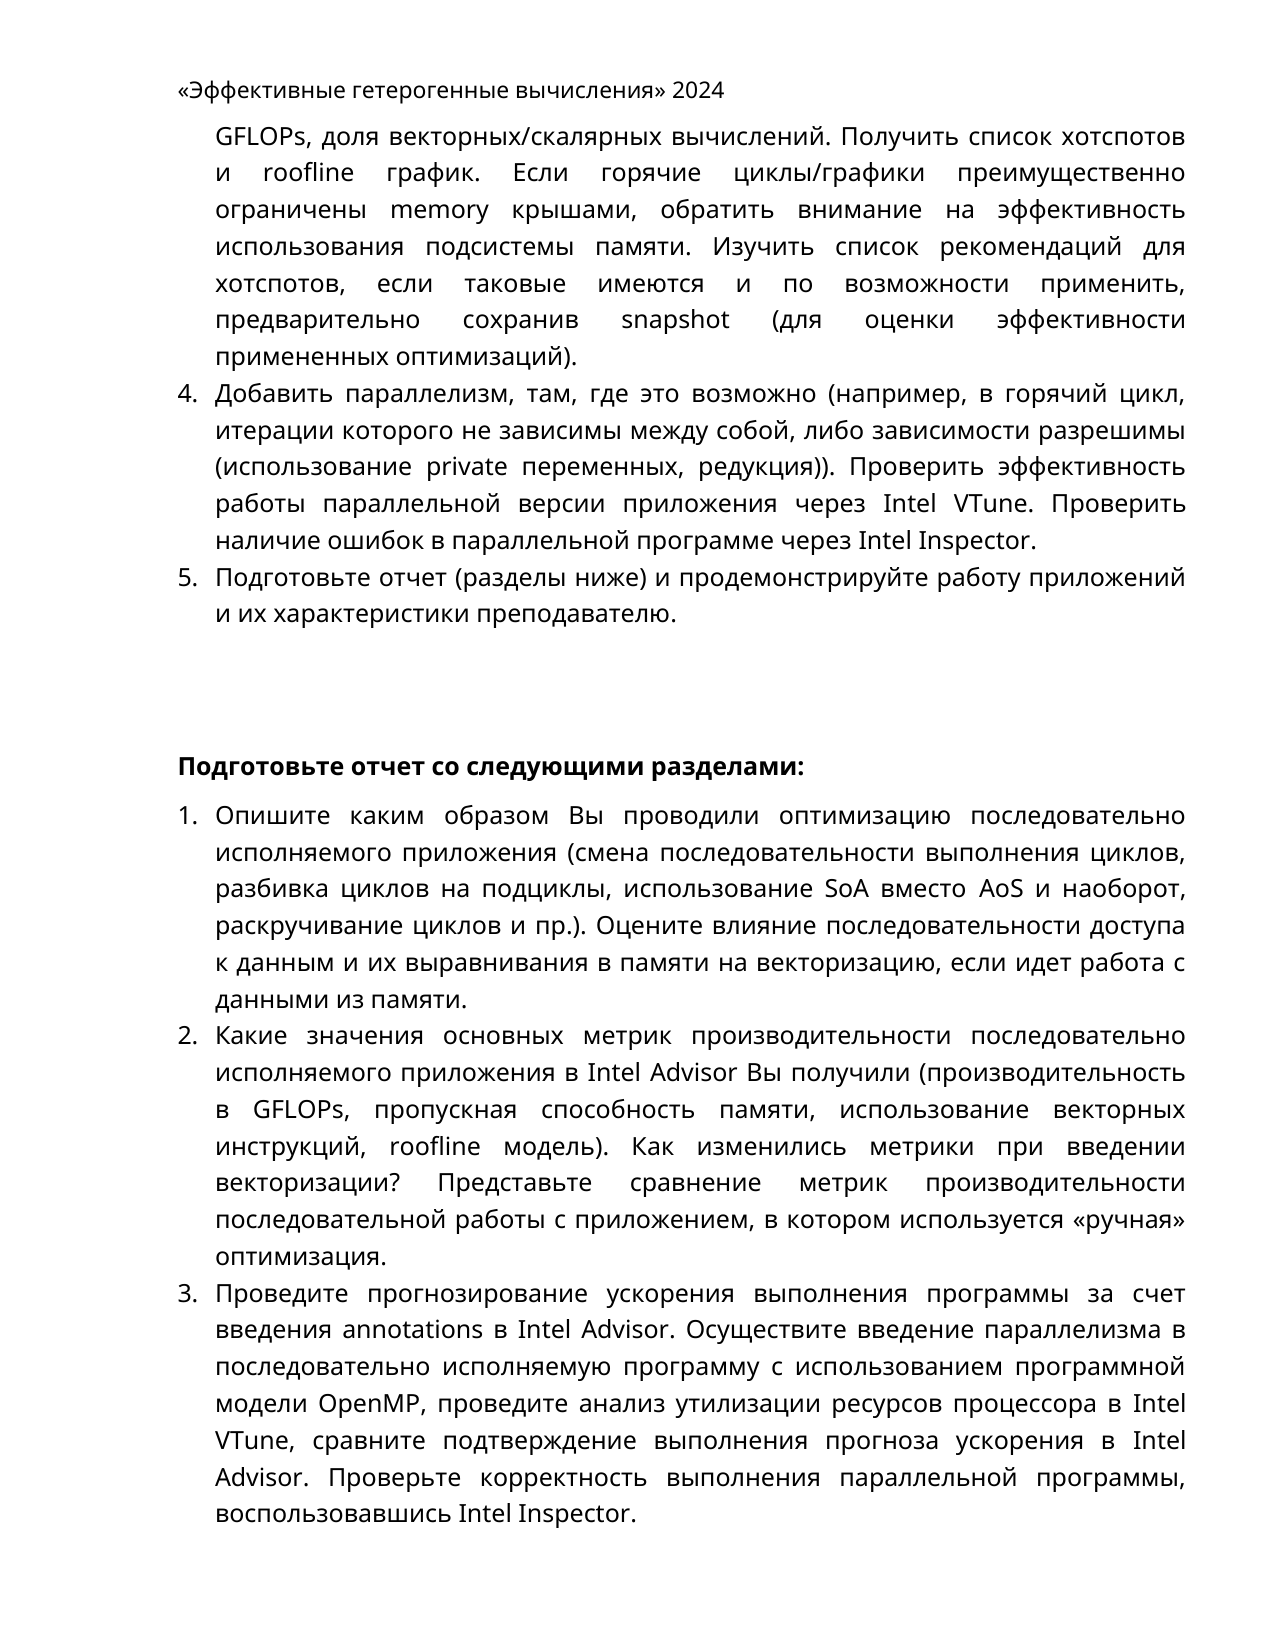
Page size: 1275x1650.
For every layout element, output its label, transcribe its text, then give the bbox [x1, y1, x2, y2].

list Проведите прогнозирование ускорения выполнения программы за счет введения annotations в Intel Advisor. Осуществите введение параллелизма в последовательно исполняемую программу с использованием программной модели OpenMP, проведите анализ утилизации ресурсов процессора в Intel VTune, сравните подтверждение выполнения прогноза ускорения в Intel Advisor. Проверьте корректность выполнения параллельной программы, воспользовавшись Intel Inspector. [177, 1275, 1186, 1530]
list Добавить параллелизм, там, где это возможно (например, в горячий цикл, итерации которого не зависимы между собой, либо зависимости разрешимы (использование private переменных, редукция)). Проверить эффективность работы параллельной версии приложения через Intel VTune. Проверить наличие ошибок в параллельной программе через Intel Inspector. [177, 376, 1186, 557]
list Опишите каким образом Вы проводили оптимизацию последовательно исполняемого приложения (смена последовательности выполнения циклов, разбивка циклов на подциклы, использование SoA вместо AoS и наоборот, раскручивание циклов и пр.). Оцените влияние последовательности доступа к данным и их выравнивания в памяти на векторизацию, если идет работа с данными из памяти. [177, 797, 1186, 1015]
list Какие значения основных метрик производительности последовательно исполняемого приложения в Intel Advisor Вы получили (производительность в GFLOPs, пропускная способность памяти, использование векторных инструкций, roofline модель). Как изменились метрики при введении векторизации? Представьте сравнение метрик производительности последовательной работы с приложением, в котором используется «ручная» оптимизация. [177, 1018, 1186, 1273]
list Подготовьте отчет (разделы ниже) и продемонстрируйте работу приложений и их характеристики преподавателю. [177, 559, 1186, 630]
text Подготовьте отчет со следующими разделами: [177, 748, 1186, 782]
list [177, 118, 1186, 373]
